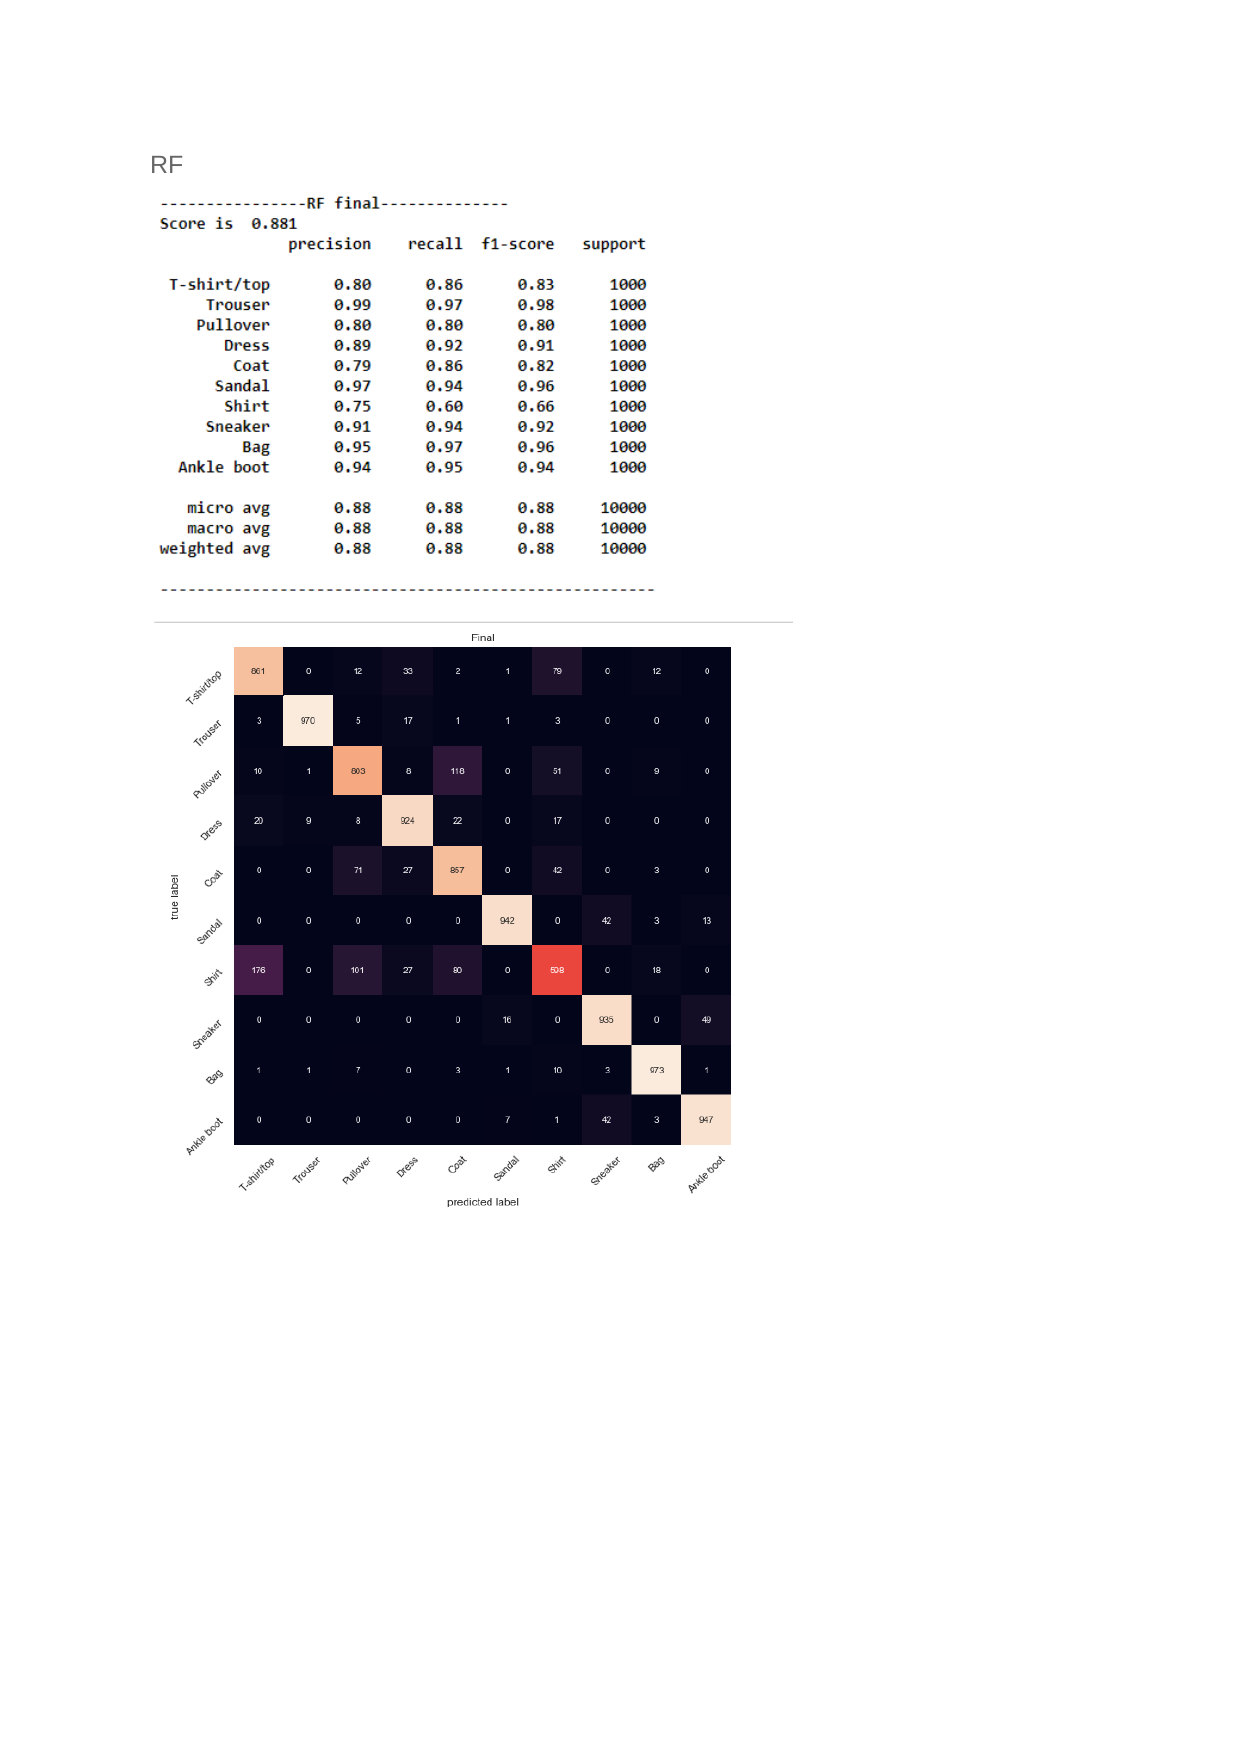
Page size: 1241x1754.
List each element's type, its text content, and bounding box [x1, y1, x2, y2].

subtitle RF [150, 150, 1090, 179]
picture [150, 187, 793, 623]
picture [150, 626, 839, 1217]
